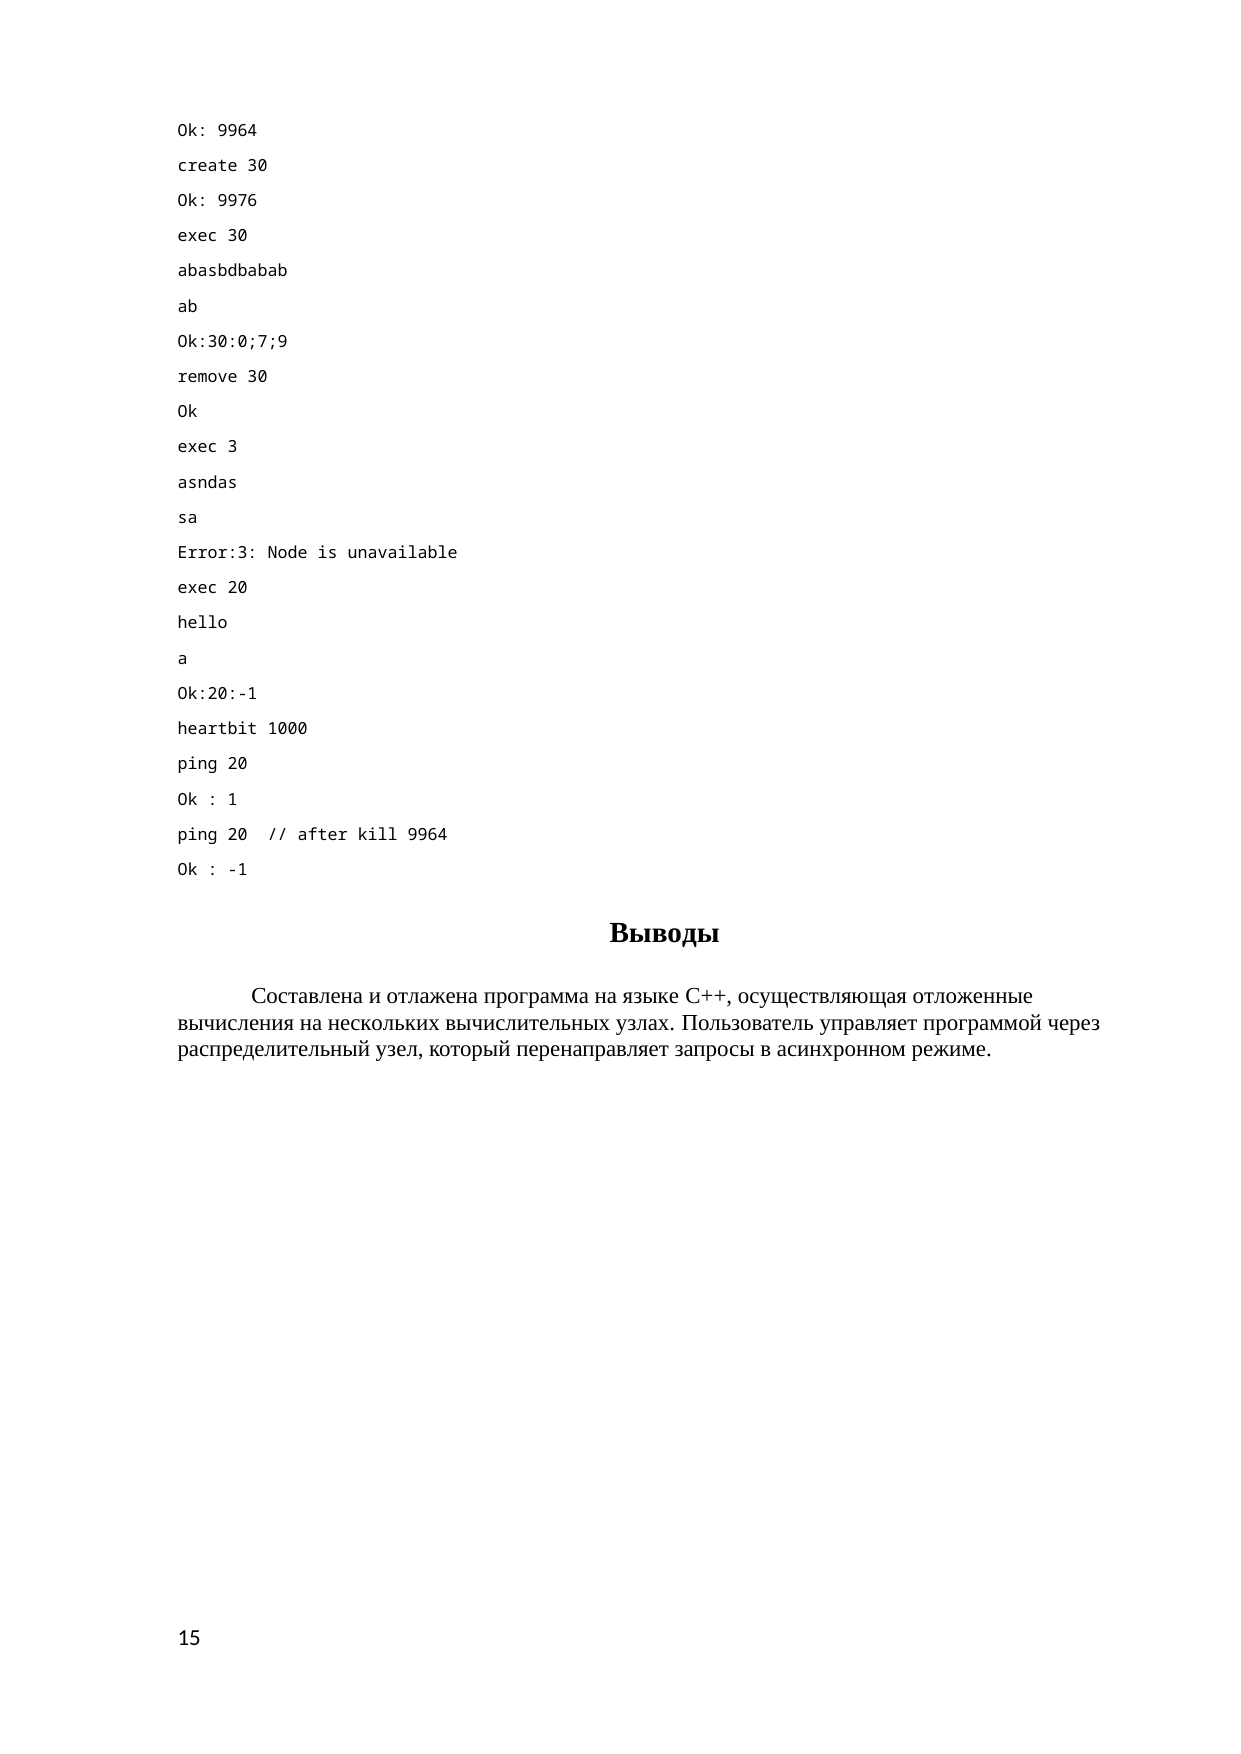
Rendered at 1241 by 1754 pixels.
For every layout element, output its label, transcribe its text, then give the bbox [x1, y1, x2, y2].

text Ok:30:0;7;9 [177, 329, 1152, 352]
text a [177, 646, 1152, 669]
text exec 30 [177, 224, 1152, 246]
text exec 20 [177, 576, 1152, 598]
text hello [177, 611, 1152, 634]
text asndas [177, 470, 1152, 493]
text remove 30 [177, 364, 1152, 387]
text ping 20 // after kill 9964 [177, 822, 1152, 845]
text ping 20 [177, 752, 1152, 774]
text Выводы [177, 915, 1152, 949]
text Составлена и отлажена программа на языке C++, осуществляющая отложенные вычисления на нескольких вычислительных узлах. Пользователь управляет программой через распределительный узел, который перенаправляет запросы в асинхронном режиме. [177, 982, 1152, 1061]
text Ok : 1 [177, 787, 1152, 810]
text sa [177, 505, 1152, 528]
text Ok : -1 [177, 857, 1152, 880]
text Error:3: Node is unavailable [177, 541, 1152, 563]
text create 30 [177, 153, 1152, 176]
text Ok: 9976 [177, 188, 1152, 211]
text heartbit 1000 [177, 717, 1152, 739]
text ab [177, 294, 1152, 317]
text abasbdbabab [177, 259, 1152, 282]
text exec 3 [177, 435, 1152, 458]
text Ok: 9964 [177, 118, 1152, 141]
text Ok:20:-1 [177, 681, 1152, 704]
text Ok [177, 400, 1152, 422]
